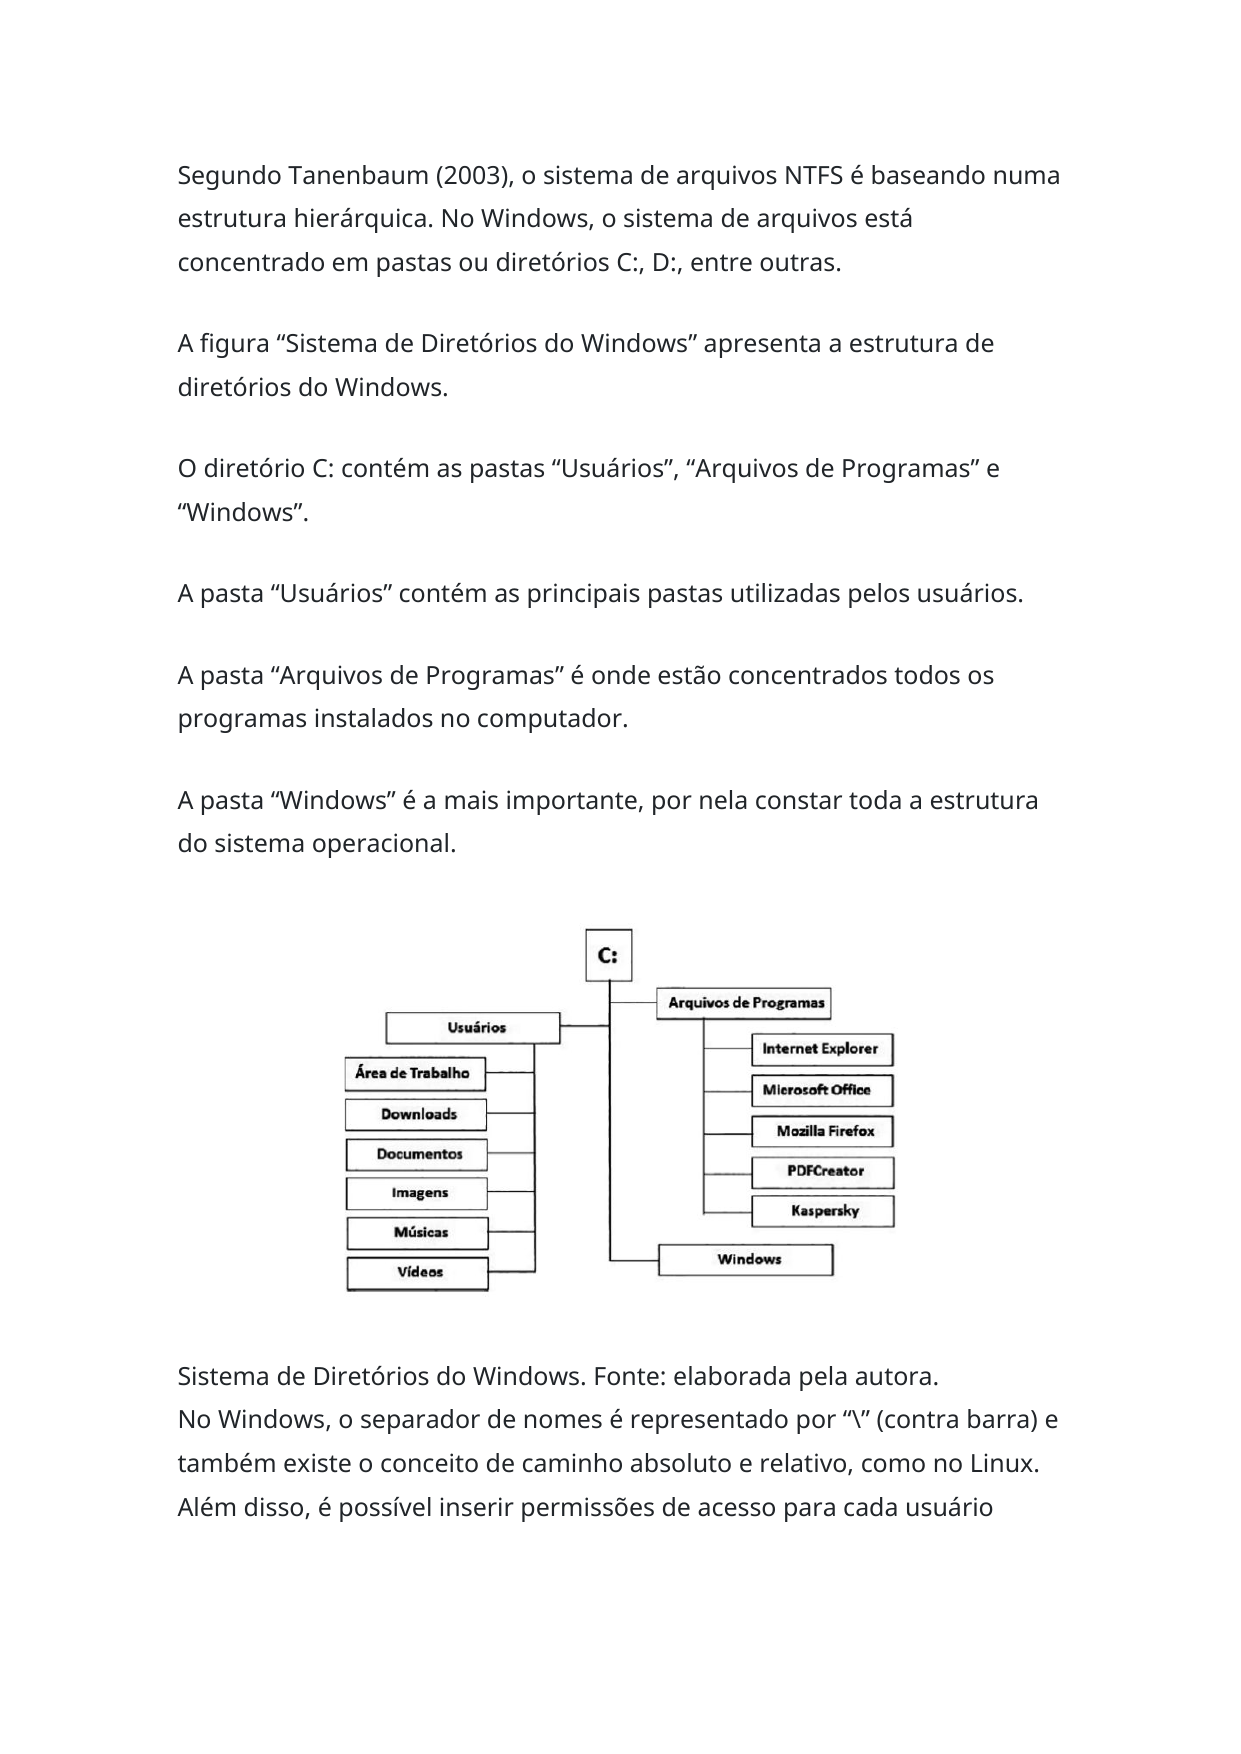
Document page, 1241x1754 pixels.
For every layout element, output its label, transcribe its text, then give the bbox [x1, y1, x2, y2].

text Sistema de Diretórios do Windows. Fonte: elaborada pela autora. [177, 1359, 1063, 1392]
text O diretório C: contém as pastas “Usuários”, “Arquivos de Programas” e “Windows”. [177, 441, 1063, 529]
text A pasta “Arquivos de Programas” é onde estão concentrados todos os programas instalados no computador. [177, 648, 1063, 735]
picture [177, 860, 1063, 1359]
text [177, 1392, 1063, 1524]
text A pasta “Windows” é a mais importante, por nela constar toda a estrutura do sistema operacional. [177, 773, 1063, 860]
text Segundo Tanenbaum (2003), o sistema de arquivos NTFS é baseando numa estrutura hierárquica. No Windows, o sistema de arquivos está concentrado em pastas ou diretórios C:, D:, entre outras. [177, 148, 1063, 279]
text A pasta “Usuários” contém as principais pastas utilizadas pelos usuários. [177, 566, 1063, 610]
text A figura “Sistema de Diretórios do Windows” apresenta a estrutura de diretórios do Windows. [177, 316, 1063, 404]
